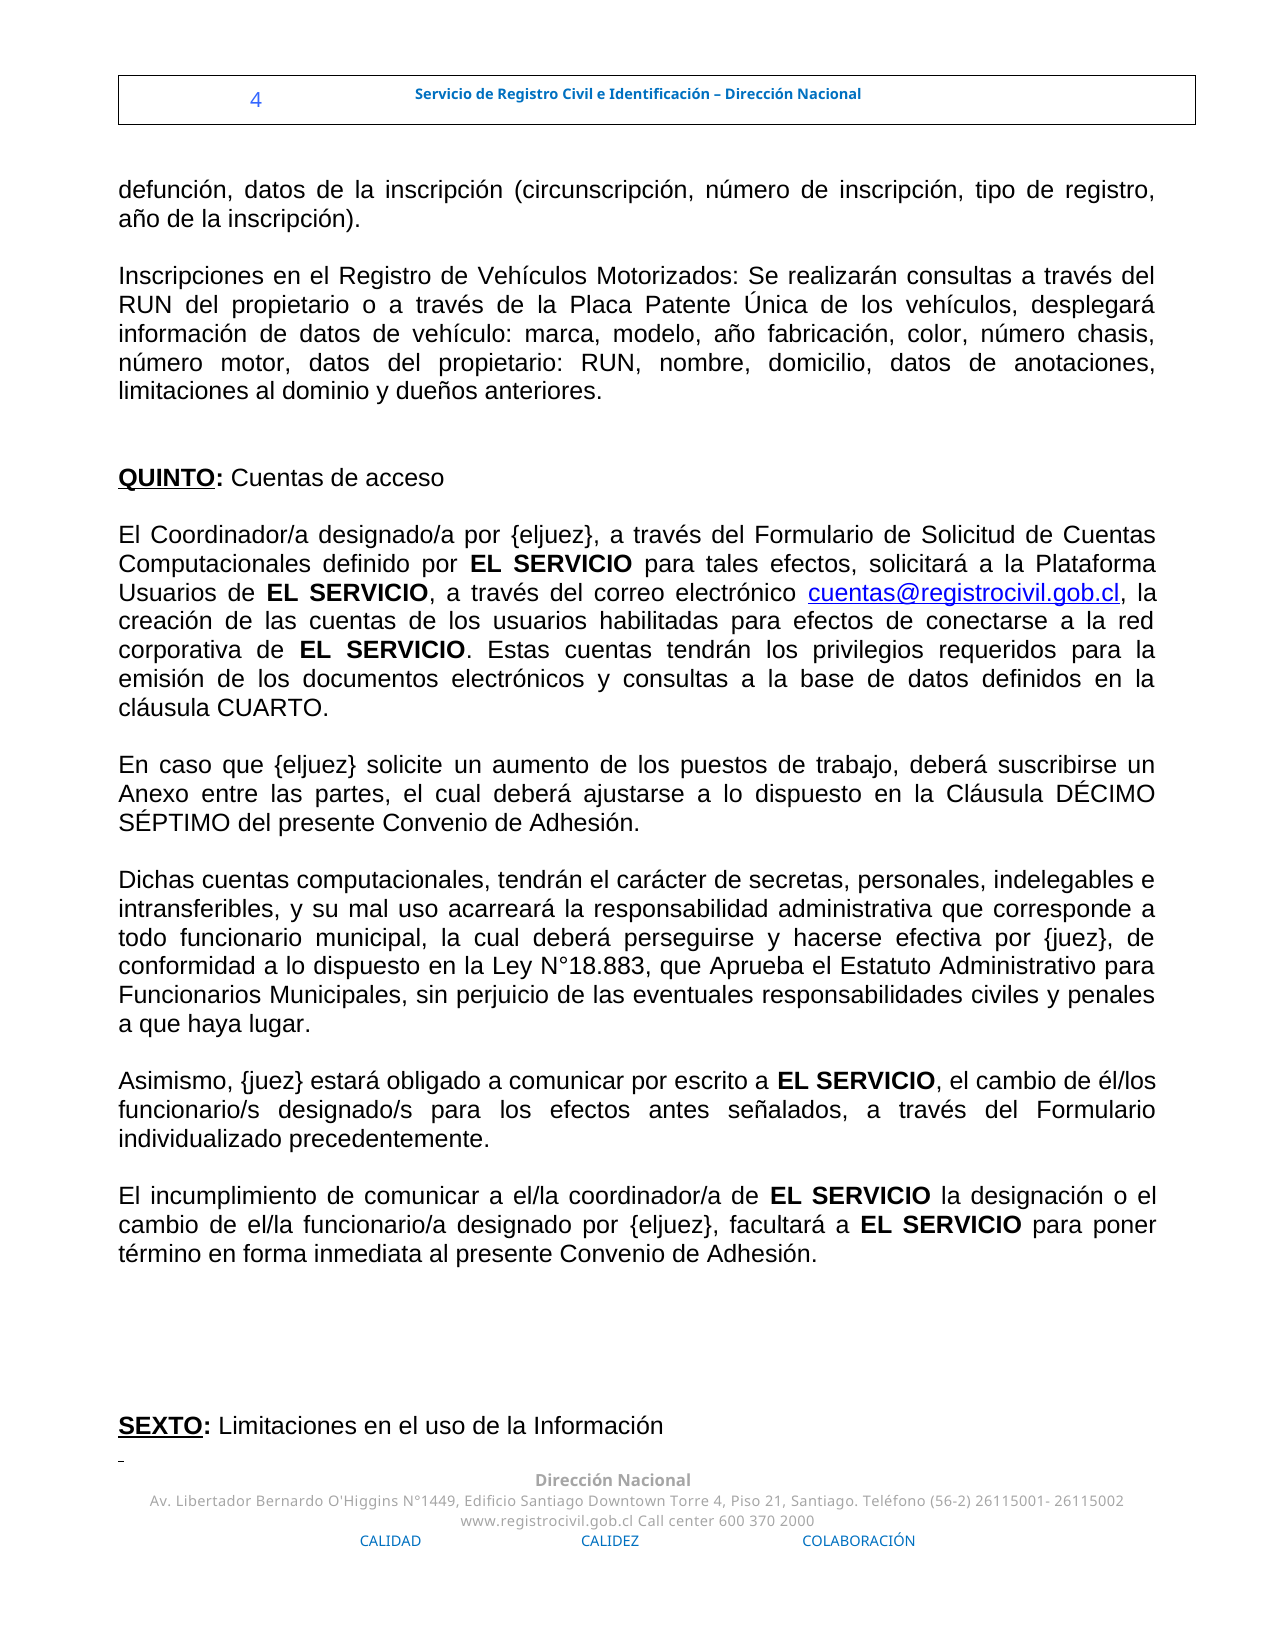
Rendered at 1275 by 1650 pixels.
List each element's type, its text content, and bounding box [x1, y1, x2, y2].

text SEXTO: Limitaciones en el uso de la Información [118, 1411, 1157, 1440]
text QUINTO: Cuentas de acceso [118, 462, 1157, 491]
text El incumplimiento de comunicar a el/la coordinador/a de EL SERVICIO la designación o el cambio de el/la funcionario/a designado por {eljuez}, facultará a EL SERVICIO para poner término en forma inmediata al presente Convenio de Adhesión. [118, 1181, 1157, 1267]
text Asimismo, {juez} estará obligado a comunicar por escrito a EL SERVICIO, el cambio de él/los funcionario/s designado/s para los efectos antes señalados, a través del Formulario individualizado precedentemente. [118, 1066, 1157, 1152]
text Dichas cuentas computacionales, tendrán el carácter de secretas, personales, indelegables e intransferibles, y su mal uso acarreará la responsabilidad administrativa que corresponde a todo funcionario municipal, la cual deberá perseguirse y hacerse efectiva por {juez}, de conformidad a lo dispuesto en la Ley N°18.883, que Aprueba el Estatuto Administrativo para Funcionarios Municipales, sin perjuicio de las eventuales responsabilidades civiles y penales a que haya lugar. [118, 865, 1157, 1037]
text En caso que {eljuez} solicite un aumento de los puestos de trabajo, deberá suscribirse un Anexo entre las partes, el cual deberá ajustarse a lo dispuesto en la Cláusula DÉCIMO SÉPTIMO del presente Convenio de Adhesión. [118, 750, 1157, 836]
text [118, 175, 1157, 232]
text El Coordinador/a designado/a por {eljuez}, a través del Formulario de Solicitud de Cuentas Computacionales definido por EL SERVICIO para tales efectos, solicitará a la Plataforma Usuarios de EL SERVICIO, a través del correo electrónico cuentas@registrocivil.gob.cl, la creación de las cuentas de los usuarios habilitadas para efectos de conectarse a la red corporativa de EL SERVICIO. Estas cuentas tendrán los privilegios requeridos para la emisión de los documentos electrónicos y consultas a la base de datos definidos en la cláusula CUARTO. [118, 520, 1157, 721]
text Inscripciones en el Registro de Vehículos Motorizados: Se realizarán consultas a través del RUN del propietario o a través de la Placa Patente Única de los vehículos, desplegará información de datos de vehículo: marca, modelo, año fabricación, color, número chasis, número motor, datos del propietario: RUN, nombre, domicilio, datos de anotaciones, limitaciones al dominio y dueños anteriores. [118, 261, 1157, 405]
